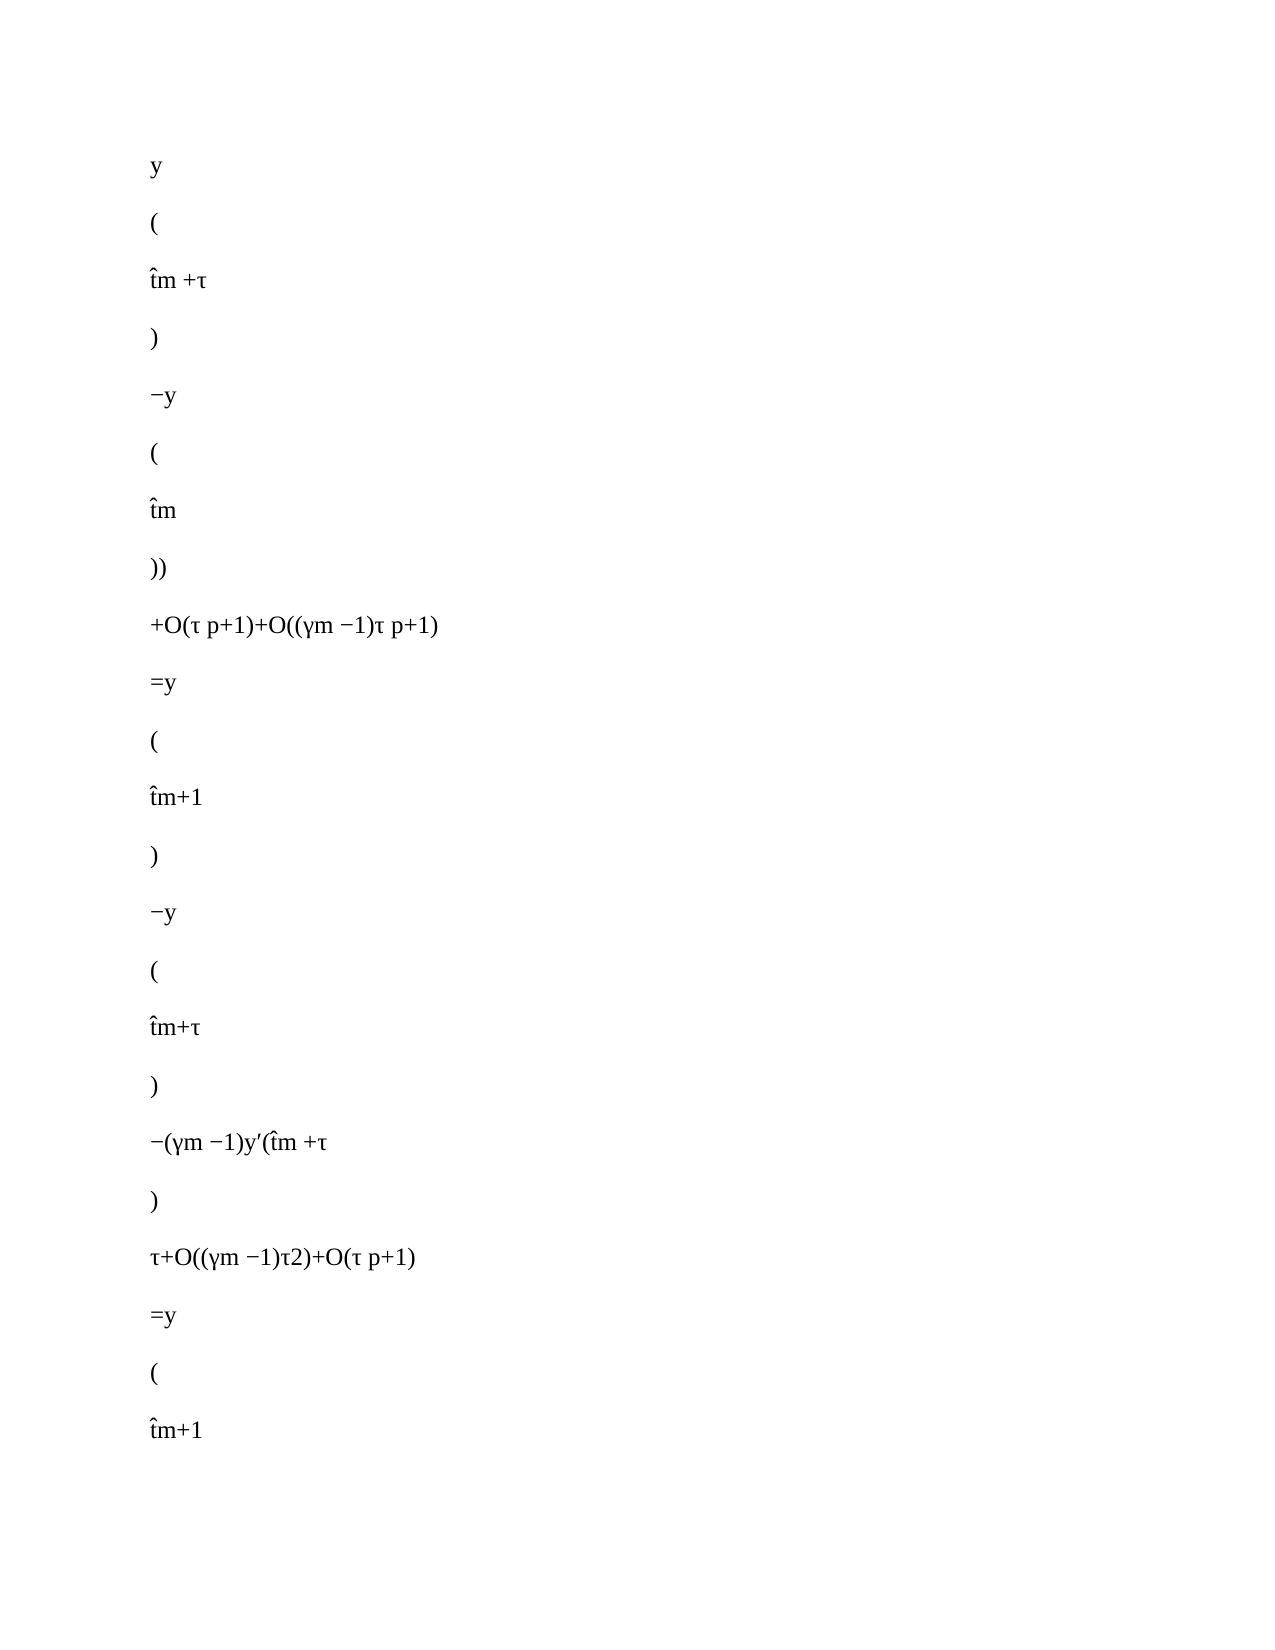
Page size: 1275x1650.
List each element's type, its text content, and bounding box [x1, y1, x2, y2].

text ( [150, 1357, 1125, 1386]
text t̂m+τ [150, 1012, 1125, 1041]
text ( [150, 437, 1125, 466]
text y [150, 150, 1125, 179]
text τ+O((γm −1)τ2)+O(τ p+1) [150, 1242, 1125, 1271]
text ) [150, 322, 1125, 351]
text −y [150, 380, 1125, 409]
text =y [150, 667, 1125, 696]
text =y [150, 1300, 1125, 1329]
text ( [150, 207, 1125, 236]
text +O(τ p+1)+O((γm −1)τ p+1) [150, 610, 1125, 639]
text t̂m+1 [150, 782, 1125, 811]
text −(γm −1)y′(t̂m +τ [150, 1127, 1125, 1156]
text t̂m +τ [150, 265, 1125, 294]
text ( [150, 725, 1125, 754]
text ( [150, 955, 1125, 984]
text ) [150, 1070, 1125, 1099]
text −y [150, 897, 1125, 926]
text )) [150, 552, 1125, 581]
text t̂m [150, 495, 1125, 524]
text t̂m+1 [150, 1415, 1125, 1444]
text ) [150, 1185, 1125, 1214]
text ) [150, 840, 1125, 869]
